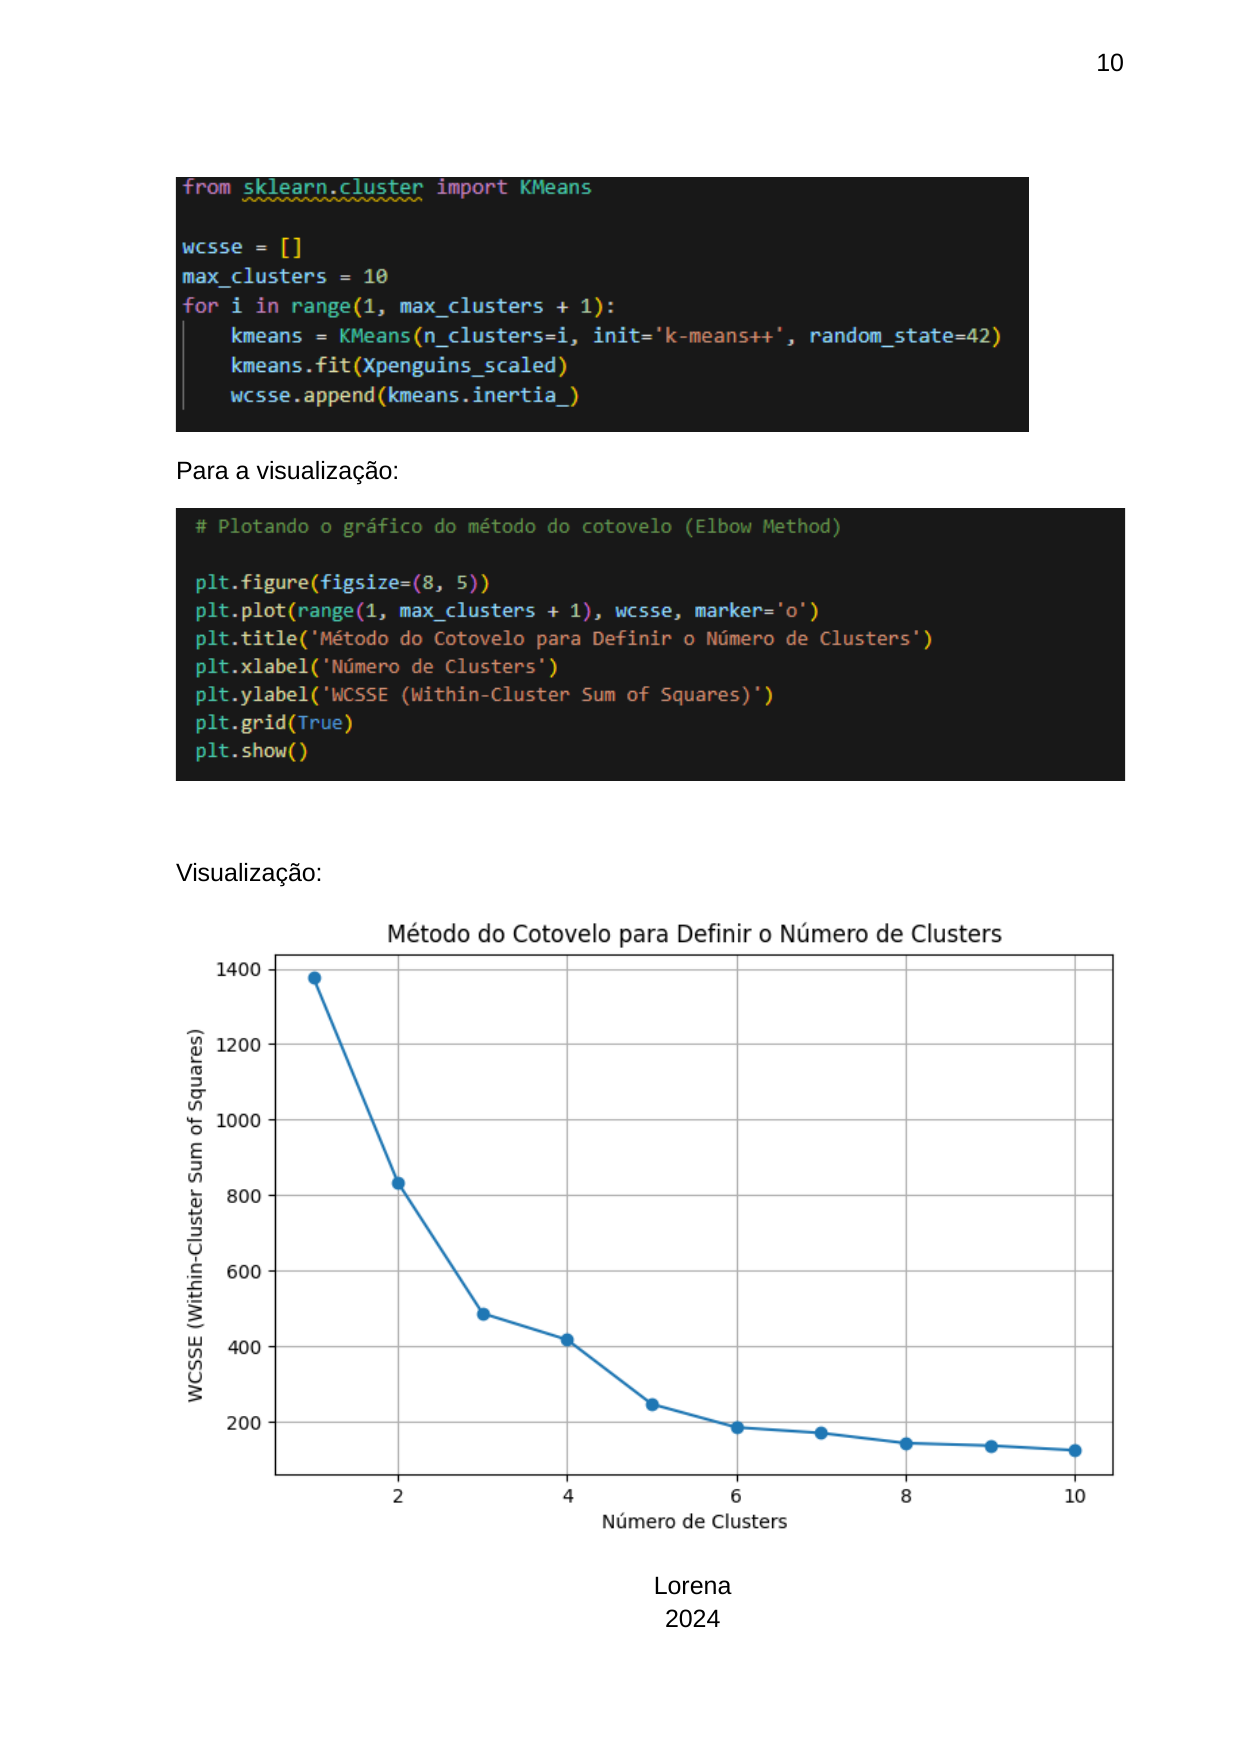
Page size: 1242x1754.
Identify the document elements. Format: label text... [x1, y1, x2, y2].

picture [175, 508, 1126, 781]
picture [175, 177, 1029, 432]
picture [175, 910, 1126, 1546]
text Visualização: [176, 857, 1125, 886]
text Para a visualização: [176, 456, 1125, 484]
